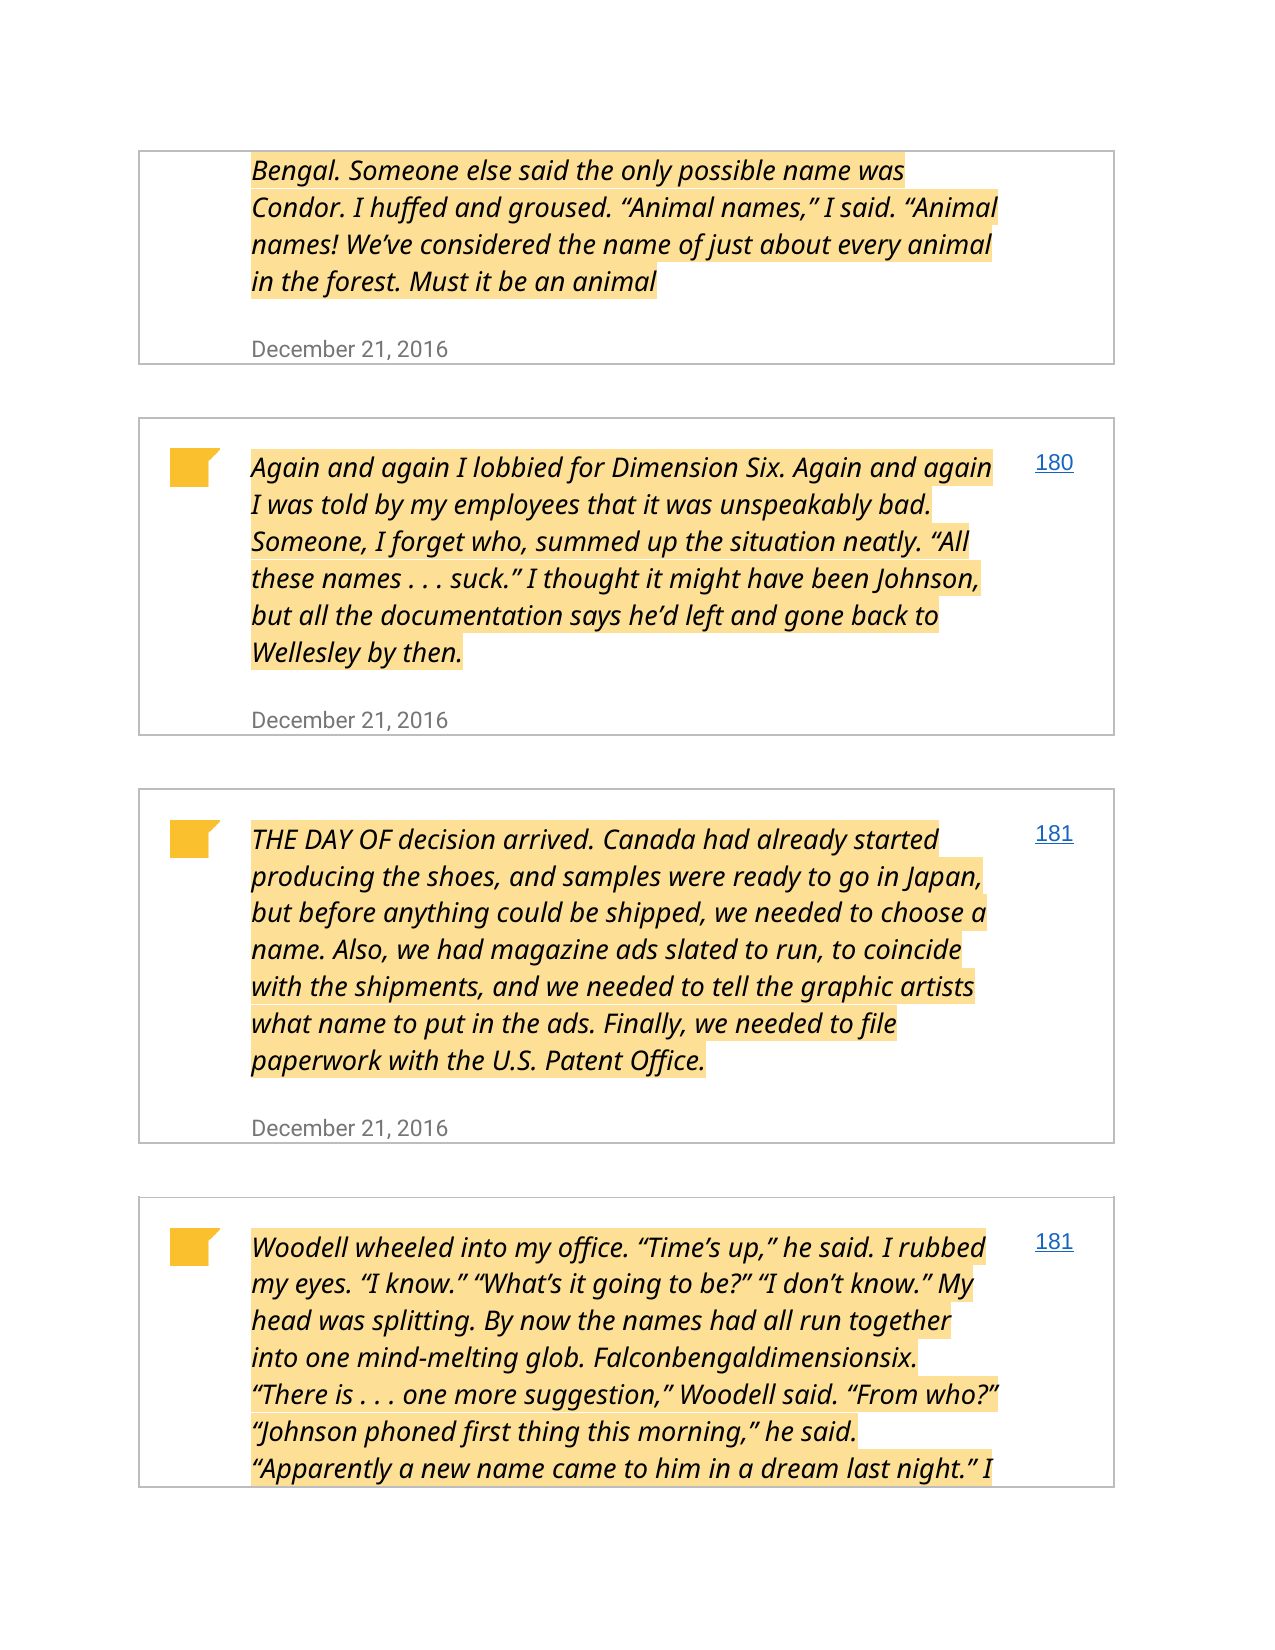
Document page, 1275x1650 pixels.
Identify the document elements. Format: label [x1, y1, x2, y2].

picture [170, 820, 220, 858]
picture [170, 1228, 220, 1266]
picture [170, 448, 220, 487]
table_header [140, 152, 1113, 363]
table_header [140, 790, 1113, 1142]
table_header [140, 419, 1113, 734]
table_header [140, 1198, 1113, 1486]
